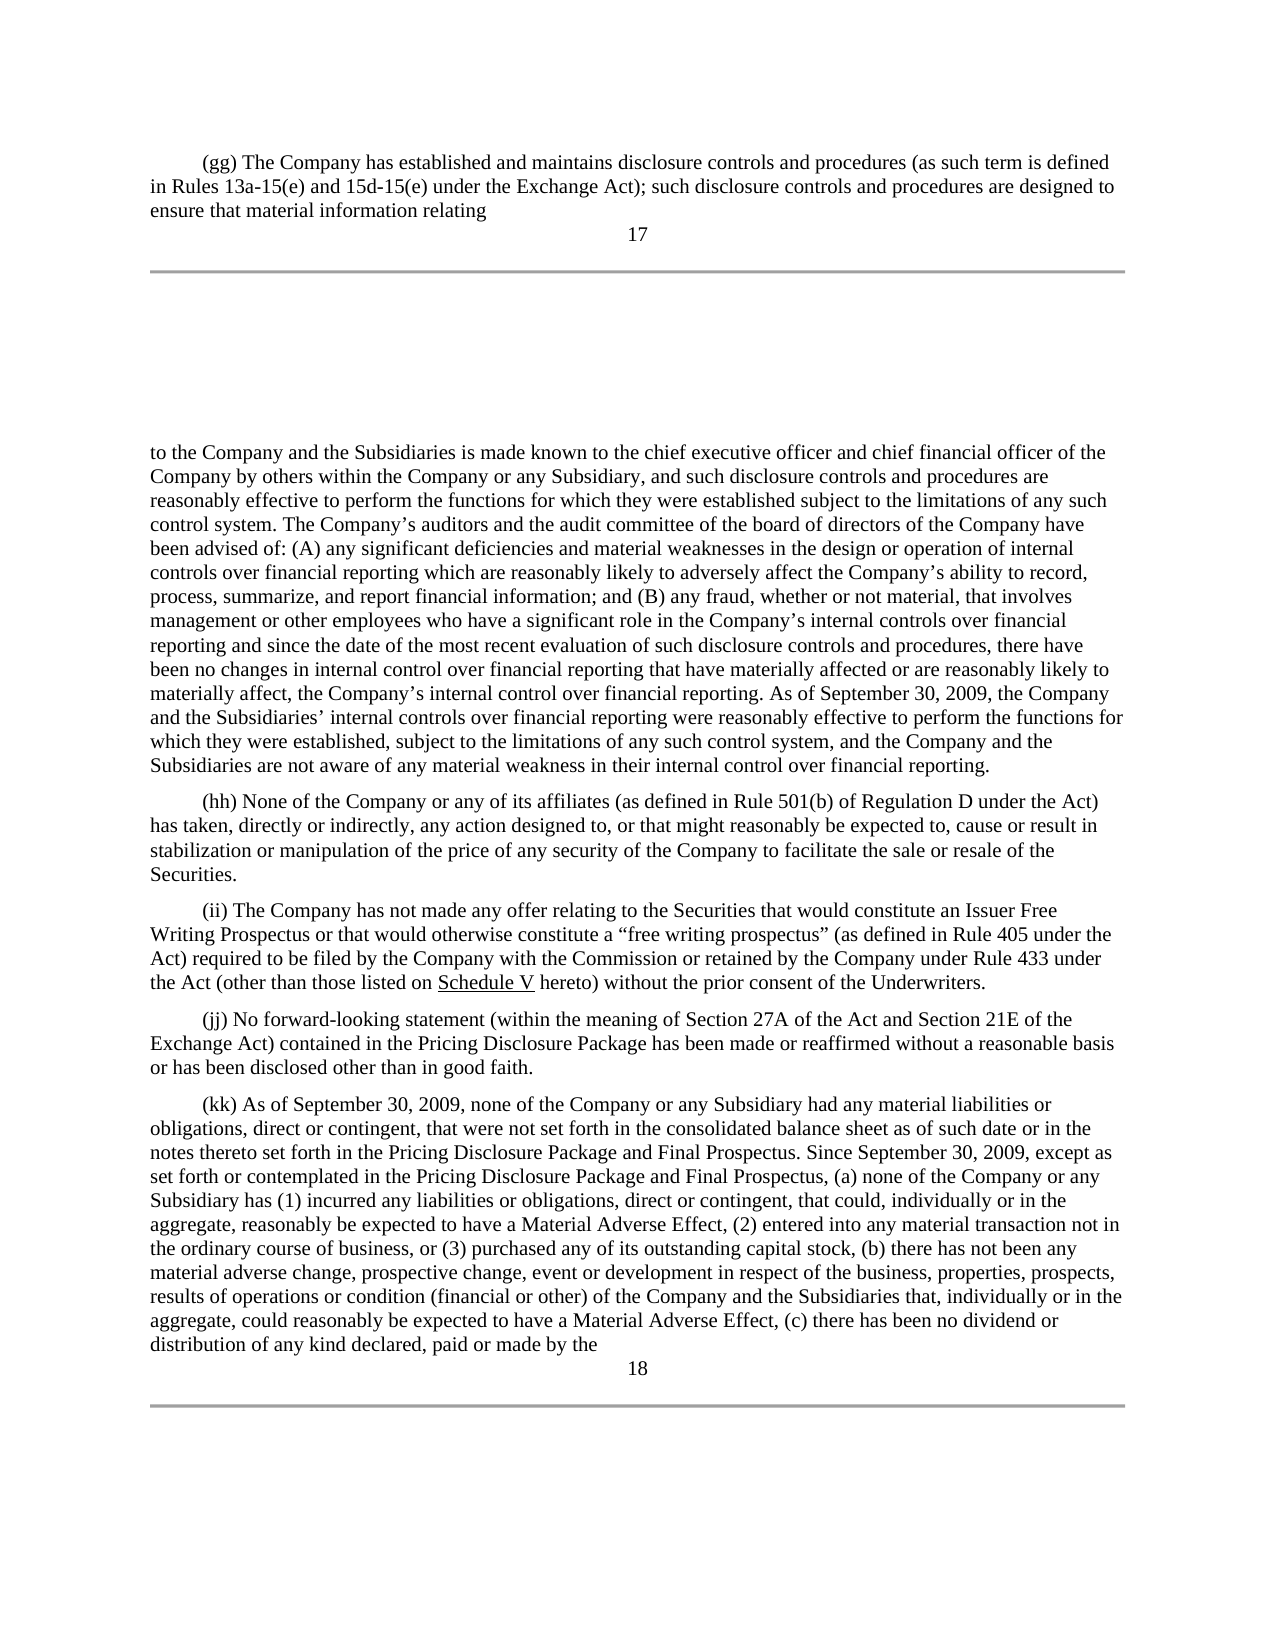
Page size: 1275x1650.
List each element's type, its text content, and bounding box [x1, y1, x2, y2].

text 18 [150, 1356, 1125, 1380]
text (gg) The Company has established and maintains disclosure controls and procedures (as such term is defined in Rules 13a-15(e) and 15d-15(e) under the Exchange Act); such disclosure controls and procedures are designed to ensure that material information relating [150, 150, 1125, 222]
text (jj) No forward-looking statement (within the meaning of Section 27A of the Act and Section 21E of the Exchange Act) contained in the Pricing Disclosure Package has been made or reaffirmed without a reasonable basis or has been disclosed other than in good faith. [150, 1007, 1125, 1079]
text 17 [150, 222, 1125, 246]
text to the Company and the Subsidiaries is made known to the chief executive officer and chief financial officer of the Company by others within the Company or any Subsidiary, and such disclosure controls and procedures are reasonably effective to perform the functions for which they were established subject to the limitations of any such control system. The Company’s auditors and the audit committee of the board of directors of the Company have been advised of: (A) any significant deficiencies and material weaknesses in the design or operation of internal controls over financial reporting which are reasonably likely to adversely affect the Company’s ability to record, process, summarize, and report financial information; and (B) any fraud, whether or not material, that involves management or other employees who have a significant role in the Company’s internal controls over financial reporting and since the date of the most recent evaluation of such disclosure controls and procedures, there have been no changes in internal control over financial reporting that have materially affected or are reasonably likely to materially affect, the Company’s internal control over financial reporting. As of September 30, 2009, the Company and the Subsidiaries’ internal controls over financial reporting were reasonably effective to perform the functions for which they were established, subject to the limitations of any such control system, and the Company and the Subsidiaries are not aware of any material weakness in their internal control over financial reporting. [150, 440, 1125, 777]
text (hh) None of the Company or any of its affiliates (as defined in Rule 501(b) of Regulation D under the Act) has taken, directly or indirectly, any action designed to, or that might reasonably be expected to, cause or result in stabilization or manipulation of the price of any security of the Company to facilitate the sale or resale of the Securities. [150, 789, 1125, 886]
text (ii) The Company has not made any offer relating to the Securities that would constitute an Issuer Free Writing Prospectus or that would otherwise constitute a “free writing prospectus” (as defined in Rule 405 under the Act) required to be filed by the Company with the Commission or retained by the Company under Rule 433 under the Act (other than those listed on Schedule V hereto) without the prior consent of the Underwriters. [150, 898, 1125, 994]
text (kk) As of September 30, 2009, none of the Company or any Subsidiary had any material liabilities or obligations, direct or contingent, that were not set forth in the consolidated balance sheet as of such date or in the notes thereto set forth in the Pricing Disclosure Package and Final Prospectus. Since September 30, 2009, except as set forth or contemplated in the Pricing Disclosure Package and Final Prospectus, (a) none of the Company or any Subsidiary has (1) incurred any liabilities or obligations, direct or contingent, that could, individually or in the aggregate, reasonably be expected to have a Material Adverse Effect, (2) entered into any material transaction not in the ordinary course of business, or (3) purchased any of its outstanding capital stock, (b) there has not been any material adverse change, prospective change, event or development in respect of the business, properties, prospects, results of operations or condition (financial or other) of the Company and the Subsidiaries that, individually or in the aggregate, could reasonably be expected to have a Material Adverse Effect, (c) there has been no dividend or distribution of any kind declared, paid or made by the [150, 1092, 1125, 1356]
